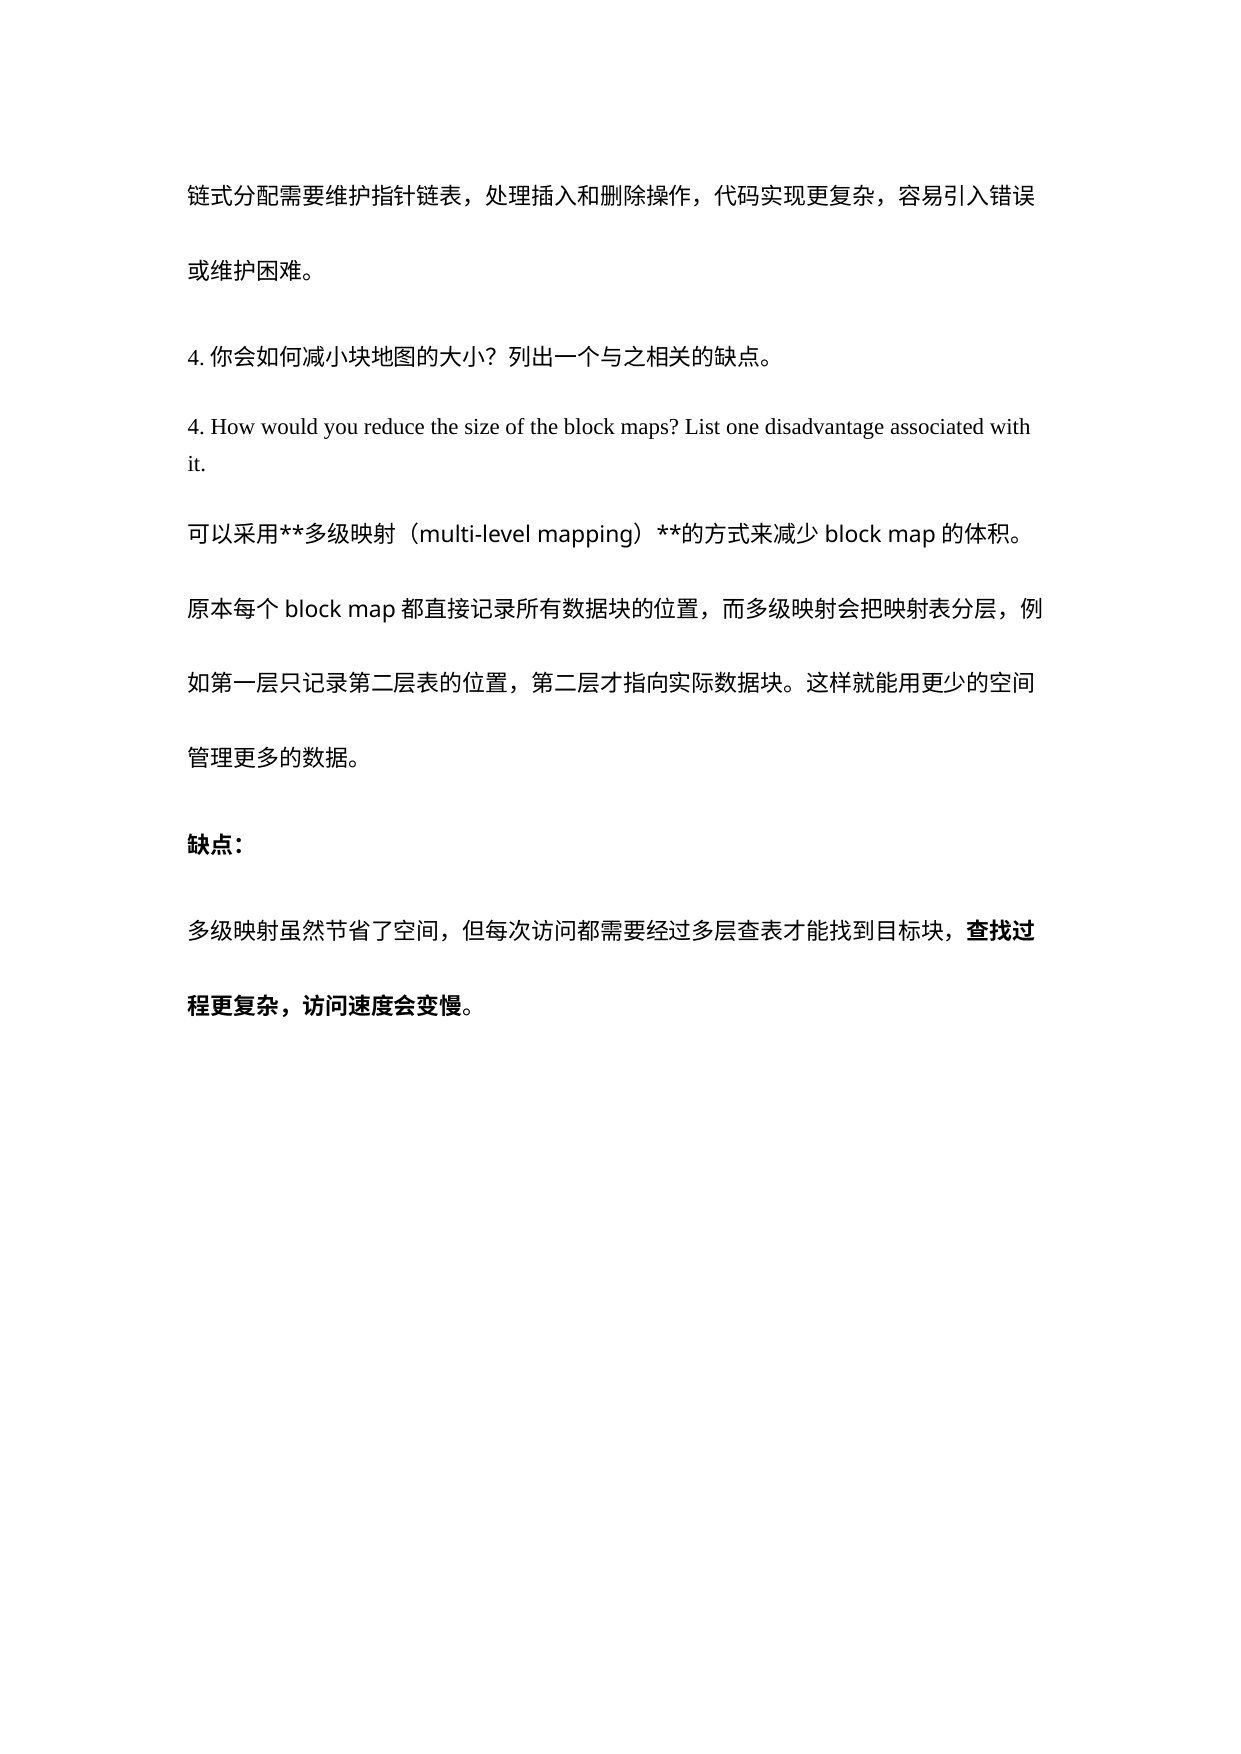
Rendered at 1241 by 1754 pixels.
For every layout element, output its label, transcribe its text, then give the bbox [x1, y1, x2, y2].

text 缺点： [187, 811, 1053, 876]
text 链式分配需要维护指针链表，处理插入和删除操作，代码实现更复杂，容易引入错误或维护困难。 [187, 162, 1053, 302]
text 多级映射虽然节省了空间，但每次访问都需要经过多层查表才能找到目标块，查找过程更复杂，访问速度会变慢。 [187, 897, 1053, 1037]
text 4. How would you reduce the size of the block maps? List one disadvantage associated with it. [187, 410, 1053, 479]
text 可以采用**多级映射（multi-level mapping）**的方式来减少 block map 的体积。原本每个 block map 都直接记录所有数据块的位置，而多级映射会把映射表分层，例如第一层只记录第二层表的位置，第二层才指向实际数据块。这样就能用更少的空间管理更多的数据。 [187, 500, 1053, 789]
text 4. 你会如何减小块地图的大小？列出一个与之相关的缺点。 [187, 323, 1053, 388]
